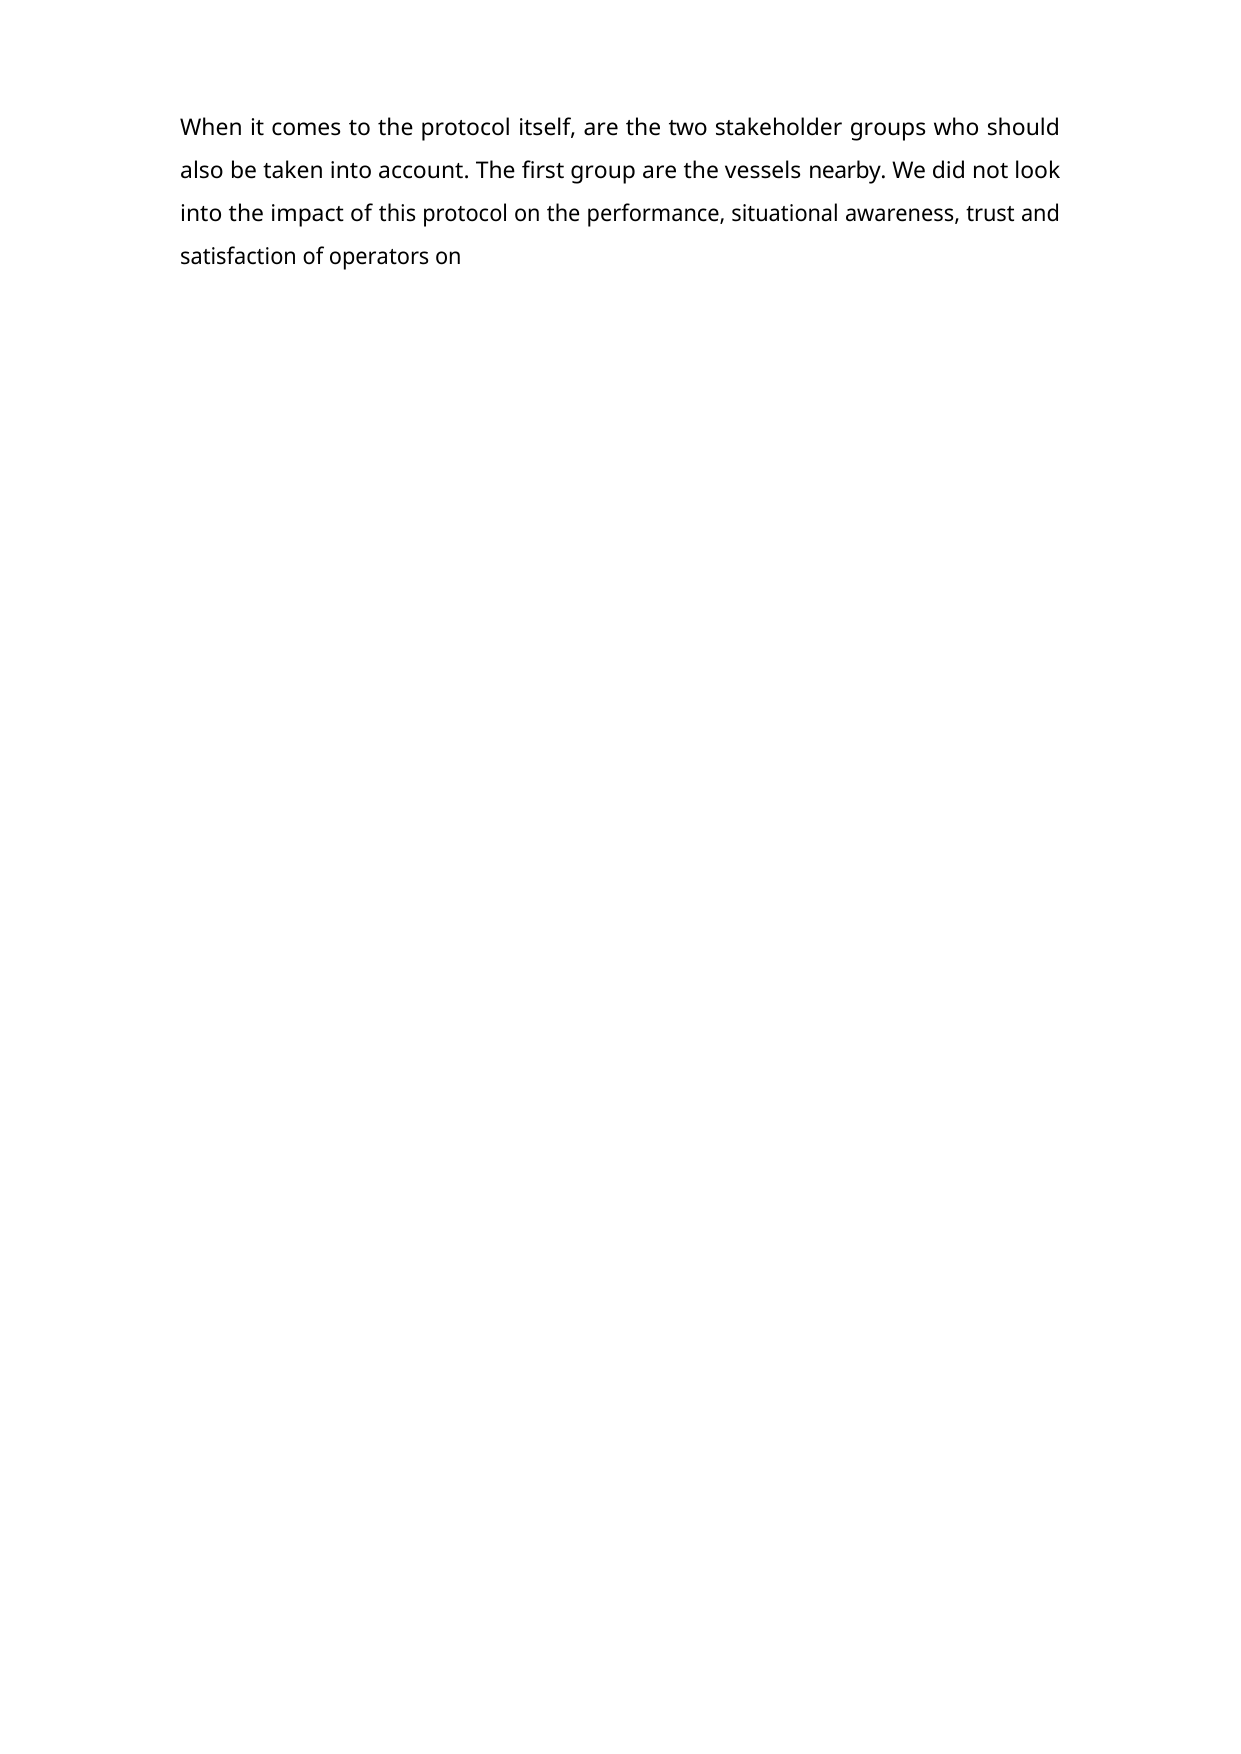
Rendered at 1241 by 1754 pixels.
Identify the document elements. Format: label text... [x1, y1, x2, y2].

text When it comes to the protocol itself, are the two stakeholder groups who should also be taken into account. The first group are the vessels nearby. We did not look into the impact of this protocol on the performance, situational awareness, trust and satisfaction of operators on [180, 110, 1061, 271]
